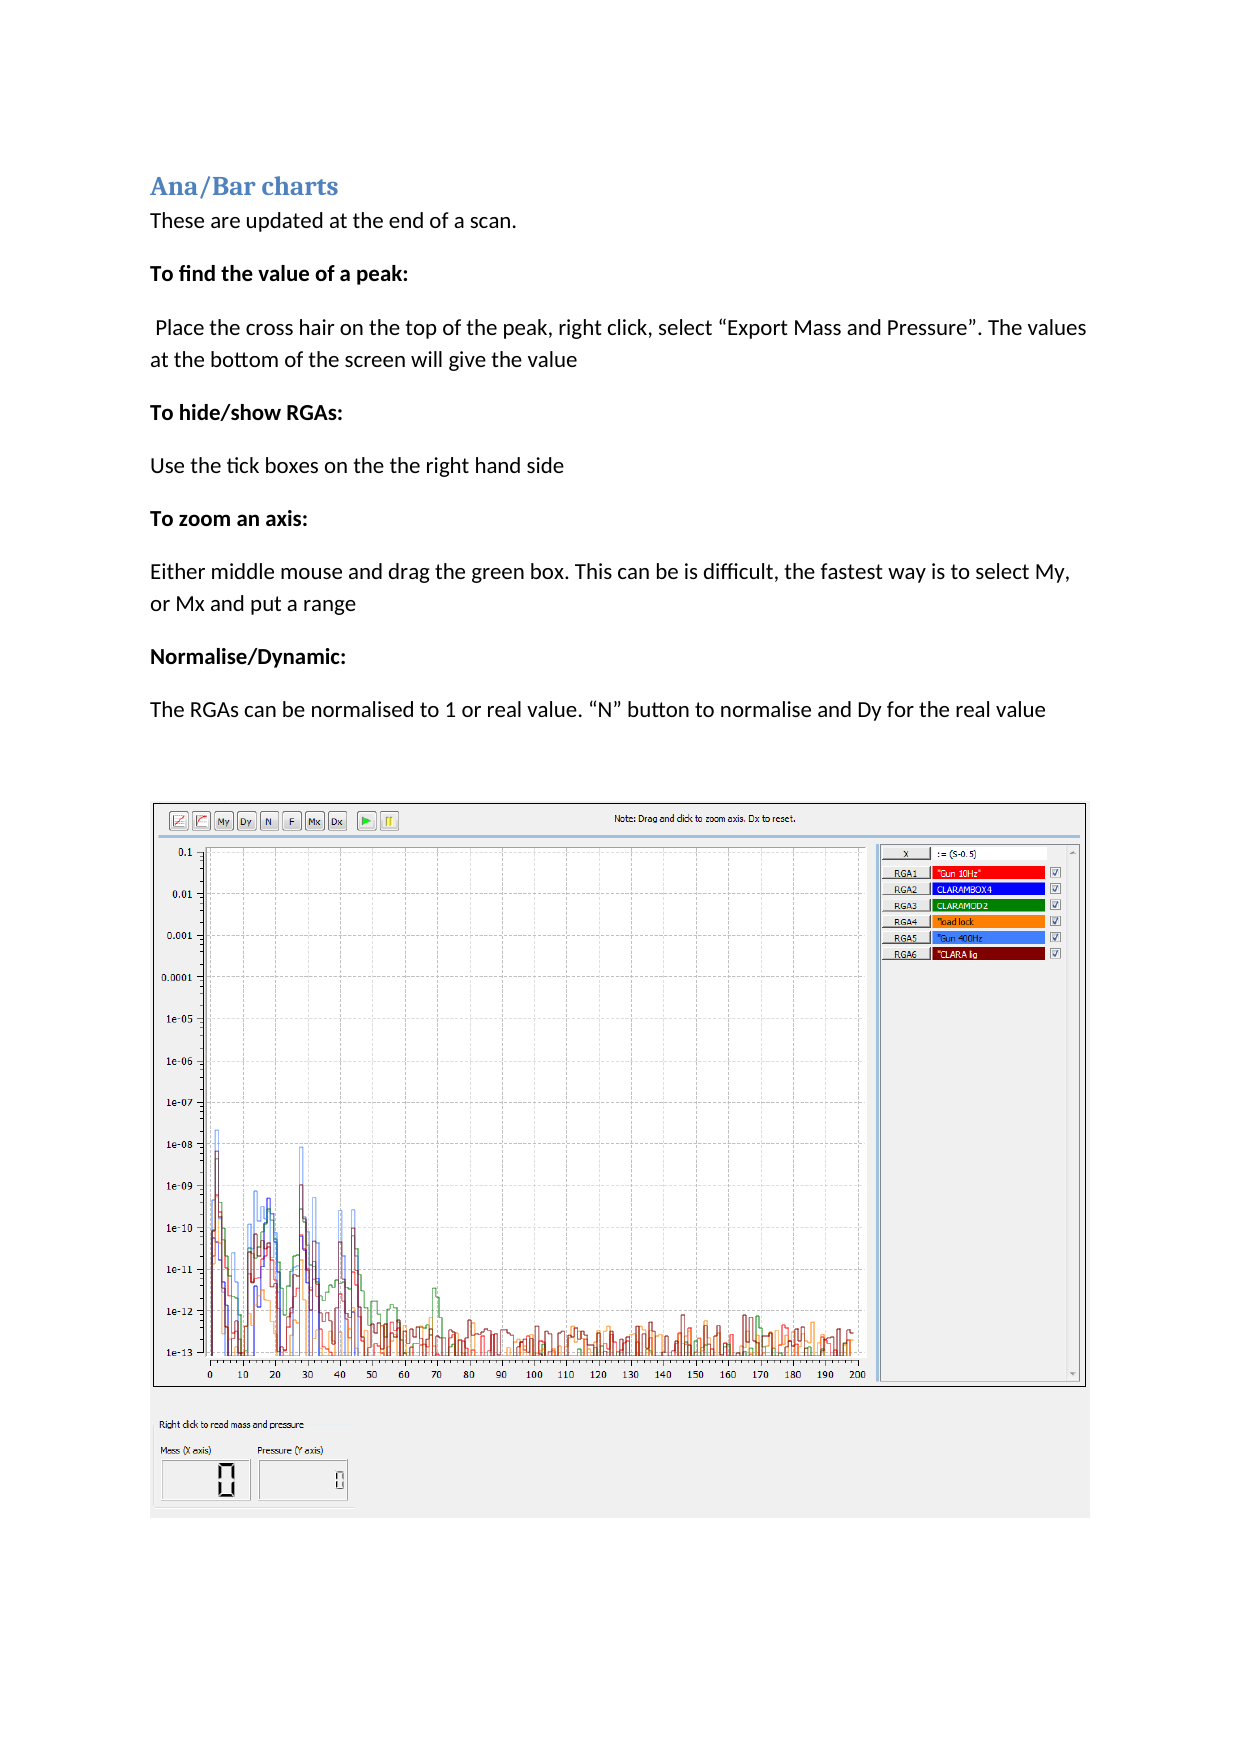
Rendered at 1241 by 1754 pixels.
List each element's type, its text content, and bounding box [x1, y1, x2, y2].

text These are updated at the end of a scan. [150, 207, 1090, 234]
text To hide/show RGAs: [150, 398, 1090, 426]
text To find the value of a peak: [150, 259, 1090, 288]
text Normalise/Dynamic: [150, 642, 1090, 670]
text To zoom an axis: [150, 504, 1090, 532]
text Use the tick boxes on the the right hand side [150, 451, 1090, 479]
text Either middle mouse and drag the green box. This can be is difficult, the fastest way is to select My, or Mx and put a range [150, 557, 1090, 617]
subtitle Ana/Bar charts [150, 171, 1090, 202]
text Place the cross hair on the top of the peak, right click, select “Export Mass and Pressure”. The values at the bottom of the screen will give the value [150, 313, 1090, 373]
picture [150, 801, 1091, 1518]
text The RGAs can be normalised to 1 or real value. “N” button to normalise and Dy for the real value [150, 695, 1090, 723]
